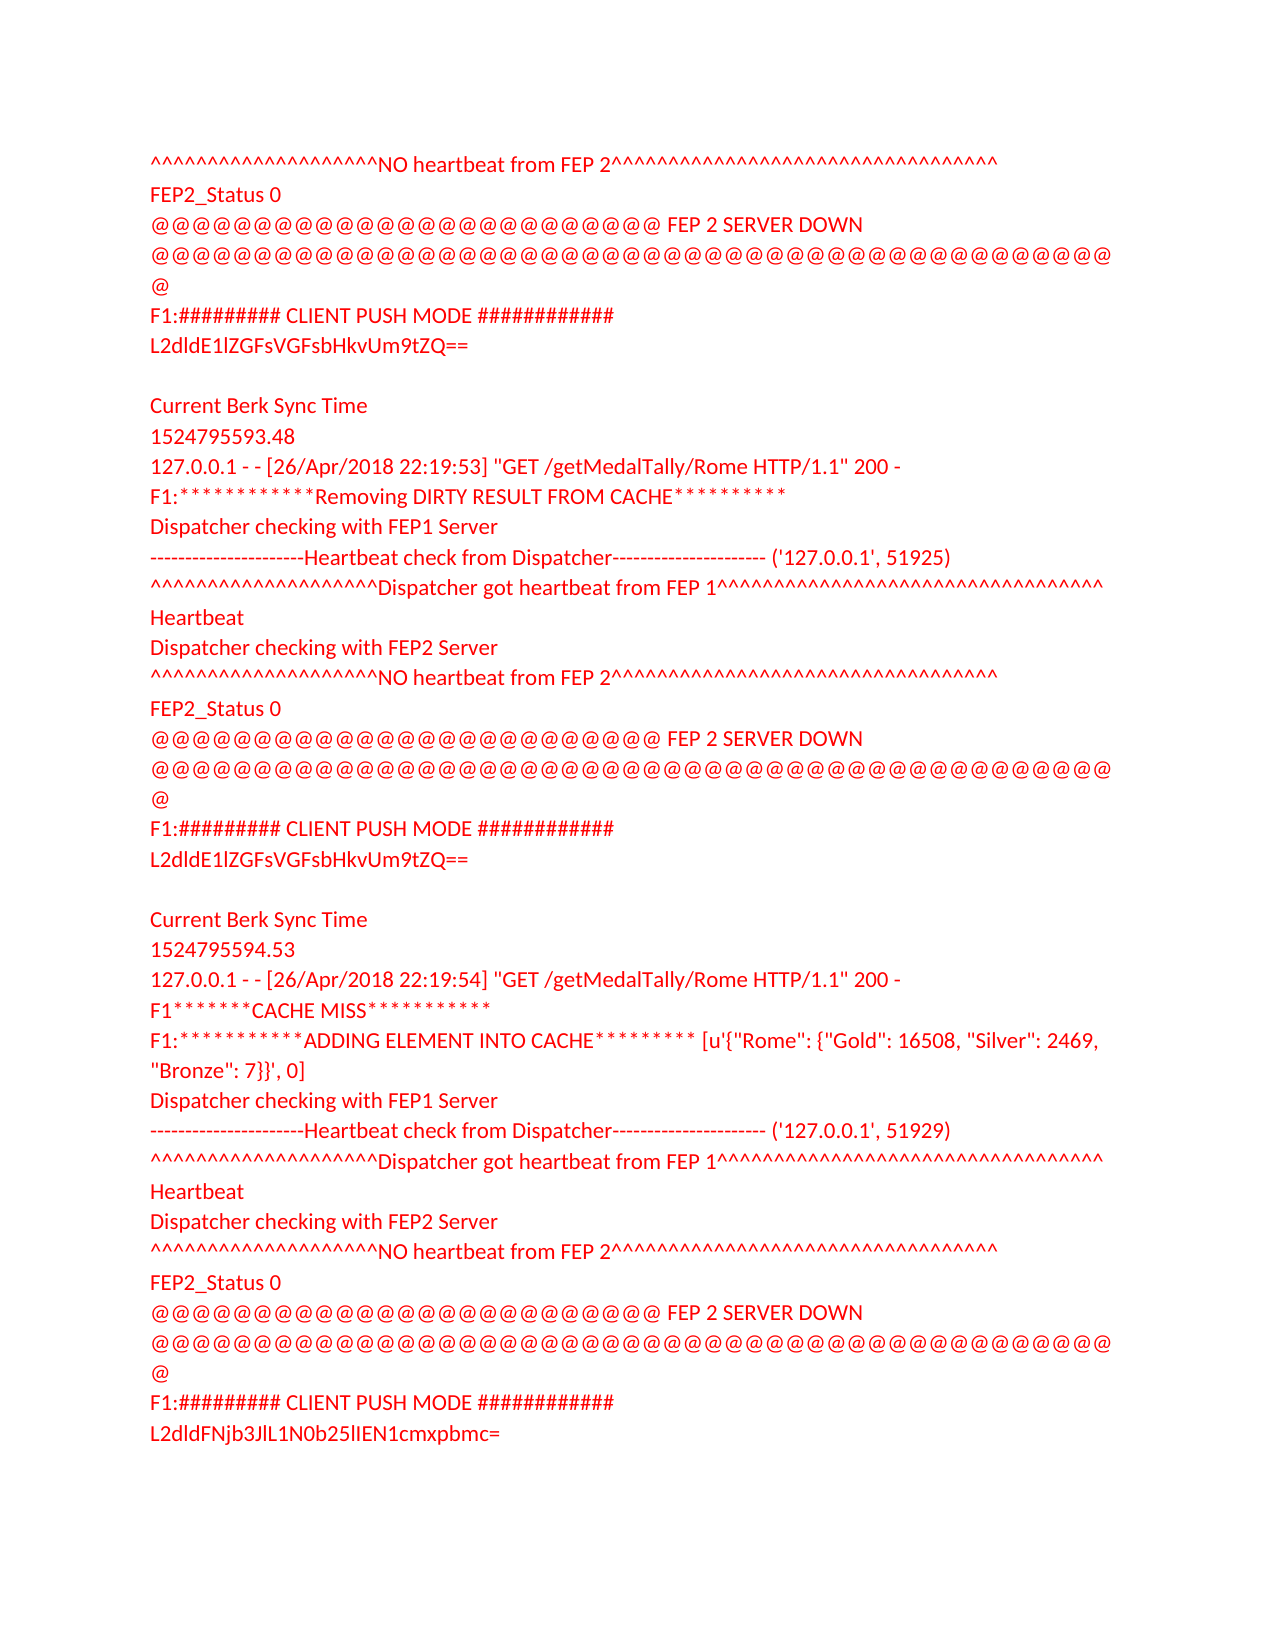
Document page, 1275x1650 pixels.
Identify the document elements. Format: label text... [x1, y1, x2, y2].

text ^^^^^^^^^^^^^^^^^^^^Dispatcher got heartbeat from FEP 1^^^^^^^^^^^^^^^^^^^^^^^^^^^^^^^^^^ Heartbeat [150, 1147, 1125, 1205]
text FEP2_Status 0 [150, 180, 1125, 208]
text @@@@@@@@@@@@@@@@@@@@@@@@@ FEP 2 SERVER DOWN @@@@@@@@@@@@@@@@@@@@@@@@@@@@@@@@@@@@@@@@@@@@@@@@ [150, 210, 1125, 299]
text L2dldE1lZGFsVGFsbHkvUm9tZQ== [150, 845, 1125, 873]
text L2dldFNjb3JlL1N0b25lIEN1cmxpbmc= [150, 1419, 1125, 1447]
text 127.0.0.1 - - [26/Apr/2018 22:19:53] "GET /getMedalTally/Rome HTTP/1.1" 200 - [150, 452, 1125, 480]
text Dispatcher checking with FEP2 Server [150, 633, 1125, 661]
text @@@@@@@@@@@@@@@@@@@@@@@@@ FEP 2 SERVER DOWN @@@@@@@@@@@@@@@@@@@@@@@@@@@@@@@@@@@@@@@@@@@@@@@@ [150, 724, 1125, 812]
text F1:************Removing DIRTY RESULT FROM CACHE********** [150, 482, 1125, 510]
text F1:######### CLIENT PUSH MODE ############ [150, 301, 1125, 329]
text 1524795594.53 [150, 935, 1125, 963]
text 127.0.0.1 - - [26/Apr/2018 22:19:54] "GET /getMedalTally/Rome HTTP/1.1" 200 - [150, 966, 1125, 994]
text 1524795593.48 [150, 422, 1125, 450]
text F1:######### CLIENT PUSH MODE ############ [150, 1388, 1125, 1417]
text F1:######### CLIENT PUSH MODE ############ [150, 814, 1125, 843]
text ^^^^^^^^^^^^^^^^^^^^NO heartbeat from FEP 2^^^^^^^^^^^^^^^^^^^^^^^^^^^^^^^^^^ [150, 150, 1125, 178]
text ^^^^^^^^^^^^^^^^^^^^Dispatcher got heartbeat from FEP 1^^^^^^^^^^^^^^^^^^^^^^^^^^^^^^^^^^ Heartbeat [150, 573, 1125, 631]
text FEP2_Status 0 [150, 1268, 1125, 1296]
text ----------------------Heartbeat check from Dispatcher---------------------- ('127.0.0.1', 51925) [150, 543, 1125, 571]
text FEP2_Status 0 [150, 694, 1125, 722]
text ^^^^^^^^^^^^^^^^^^^^NO heartbeat from FEP 2^^^^^^^^^^^^^^^^^^^^^^^^^^^^^^^^^^ [150, 663, 1125, 692]
text Dispatcher checking with FEP1 Server [150, 1086, 1125, 1114]
text F1:***********ADDING ELEMENT INTO CACHE********* [u'{"Rome": {"Gold": 16508, "Silver": 2469, "Bronze": 7}}', 0] [150, 1026, 1125, 1084]
text L2dldE1lZGFsVGFsbHkvUm9tZQ== [150, 331, 1125, 359]
text Current Berk Sync Time [150, 905, 1125, 933]
text ^^^^^^^^^^^^^^^^^^^^NO heartbeat from FEP 2^^^^^^^^^^^^^^^^^^^^^^^^^^^^^^^^^^ [150, 1237, 1125, 1266]
text Dispatcher checking with FEP2 Server [150, 1207, 1125, 1235]
text Current Berk Sync Time [150, 392, 1125, 420]
text Dispatcher checking with FEP1 Server [150, 512, 1125, 541]
text F1*******CACHE MISS*********** [150, 996, 1125, 1024]
text ----------------------Heartbeat check from Dispatcher---------------------- ('127.0.0.1', 51929) [150, 1117, 1125, 1145]
text @@@@@@@@@@@@@@@@@@@@@@@@@ FEP 2 SERVER DOWN @@@@@@@@@@@@@@@@@@@@@@@@@@@@@@@@@@@@@@@@@@@@@@@@ [150, 1298, 1125, 1386]
